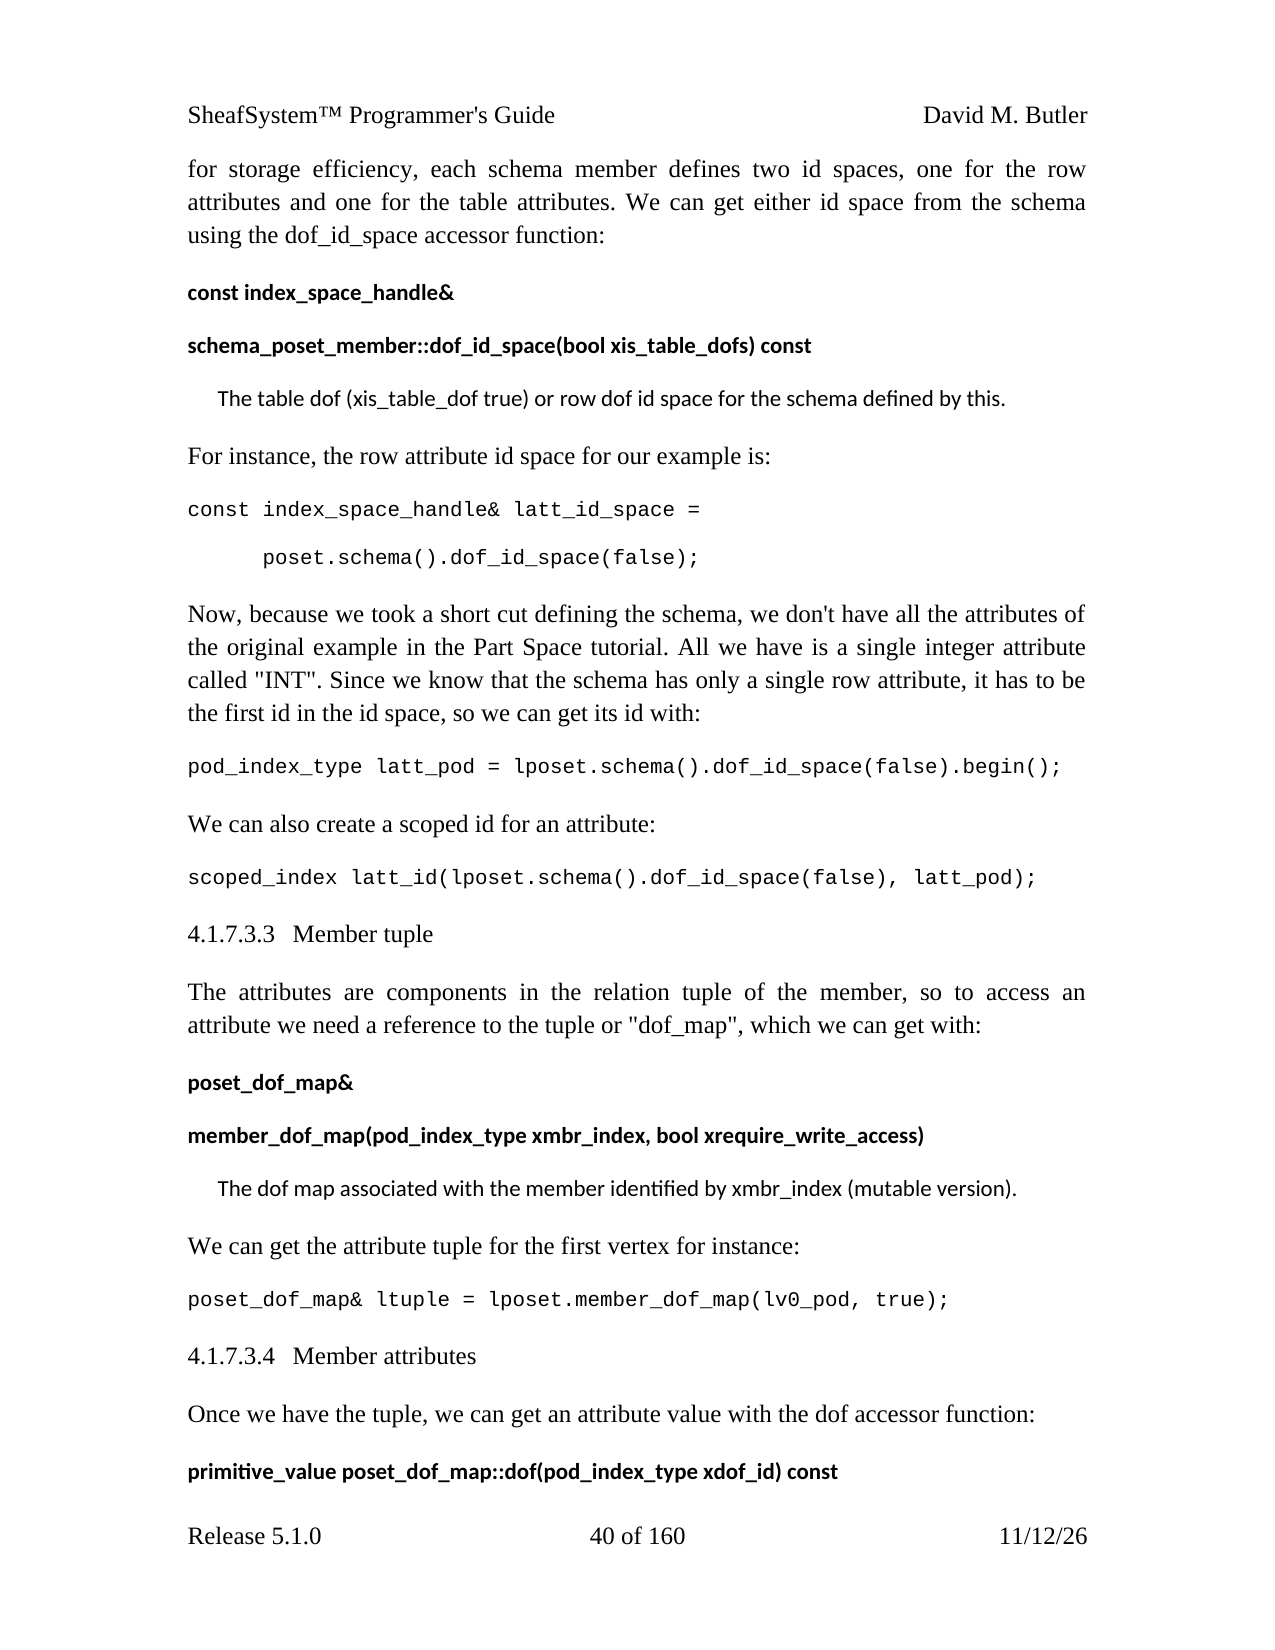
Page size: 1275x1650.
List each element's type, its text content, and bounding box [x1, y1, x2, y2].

subtitle Member tuple [187, 919, 1087, 948]
subtitle const index_space_handle& [187, 278, 1087, 306]
subtitle poset_dof_map& [187, 1068, 1087, 1096]
text poset_dof_map& ltuple = lposet.member_dof_map(lv0_pod, true); [187, 1289, 1087, 1313]
text poset.schema().dof_id_space(false); [187, 547, 1087, 571]
text The attributes are components in the relation tuple of the member, so to access an attribute we need a reference to the tuple or "dof_map", which we can get with: [187, 977, 1087, 1039]
text We can also create a scoped id for an attribute: [187, 809, 1087, 837]
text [187, 154, 1087, 249]
subtitle primitive_value poset_dof_map::dof(pod_index_type xdof_id) const [187, 1457, 1087, 1485]
text const index_space_handle& latt_id_space = [187, 499, 1087, 523]
text pod_index_type latt_pod = lposet.schema().dof_id_space(false).begin(); [187, 756, 1087, 780]
subtitle Member attributes [187, 1341, 1087, 1370]
text scoped_index latt_id(lposet.schema().dof_id_space(false), latt_pod); [187, 867, 1087, 890]
text Once we have the tuple, we can get an attribute value with the dof accessor function: [187, 1399, 1087, 1428]
text Now, because we took a short cut defining the schema, we don't have all the attributes of the original example in the Part Space tutorial. All we have is a single integer attribute called "INT". Since we know that the schema has only a single row attribute, it has to be the first id in the id space, so we can get its id with: [187, 599, 1087, 727]
text The dof map associated with the member identified by xmbr_index (mutable version). [217, 1174, 1087, 1202]
subtitle member_dof_map(pod_index_type xmbr_index, bool xrequire_write_access) [187, 1121, 1087, 1149]
subtitle schema_poset_member::dof_id_space(bool xis_table_dofs) const [187, 331, 1087, 359]
text We can get the attribute tuple for the first vertex for instance: [187, 1231, 1087, 1260]
text For instance, the row attribute id space for our example is: [187, 441, 1087, 470]
text The table dof (xis_table_dof true) or row dof id space for the schema defined by this. [217, 384, 1087, 412]
